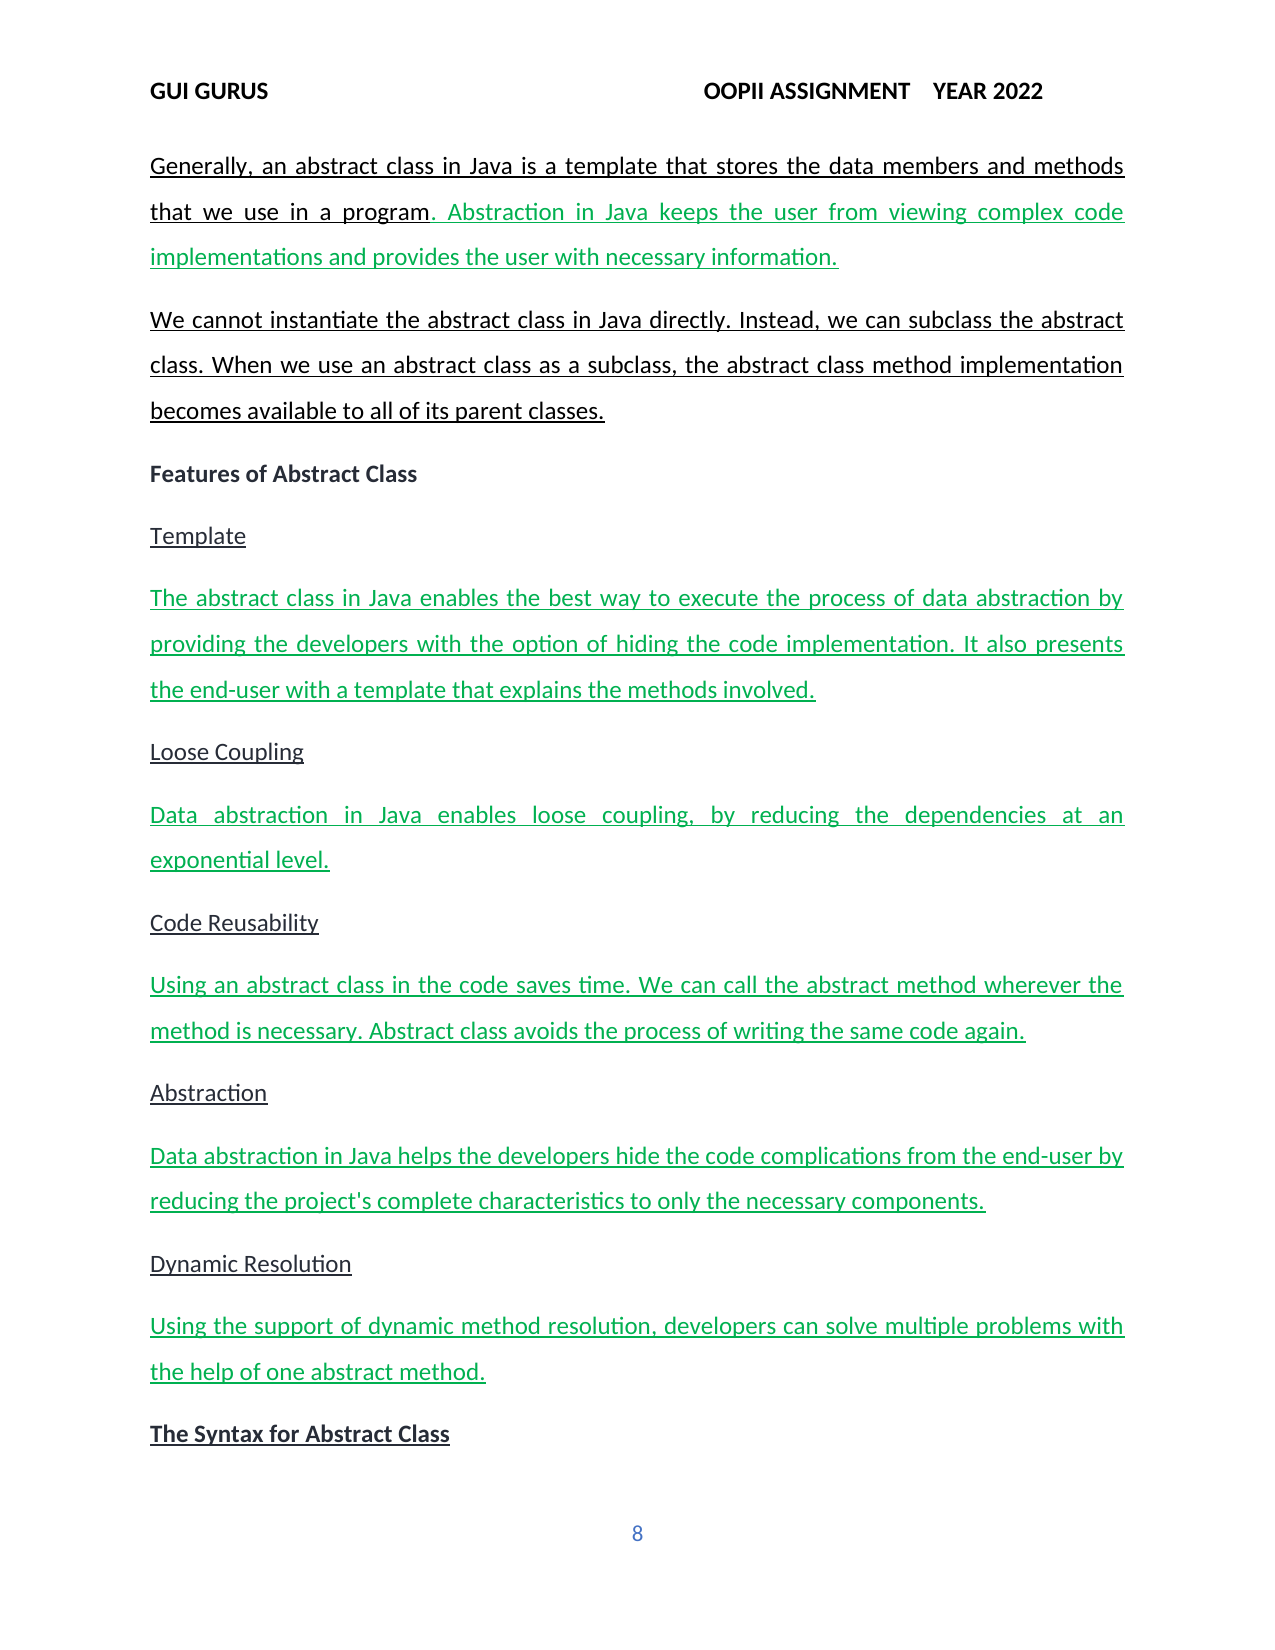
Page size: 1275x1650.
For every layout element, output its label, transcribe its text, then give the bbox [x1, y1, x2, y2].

text Loose Coupling [150, 736, 1125, 767]
text Generally, an abstract class in Java is a template that stores the data members and methods that we use in a program. Abstraction in Java keeps the user from viewing complex code implementations and provides the user with necessary information. [150, 178, 1125, 222]
text Using the support of dynamic method resolution, developers can solve multiple problems with the help of one abstract method. [150, 1310, 1125, 1336]
text The abstract class in Java enables the best way to execute the process of data abstraction by providing the developers with the option of hiding the code implementation. It also presents the end-user with a template that explains the methods involved. [150, 582, 1125, 654]
text The abstract class in Java enables the best way to execute the process of data abstraction by providing the developers with the option of hiding the code implementation. It also presents the end-user with a template that explains the methods involved. [150, 656, 1125, 704]
text Code Reusability [150, 907, 1125, 937]
text Data abstraction in Java enables loose coupling, by reducing the dependencies at an exponential level. [150, 826, 1125, 875]
text Generally, an abstract class in Java is a template that stores the data members and methods that we use in a program. Abstraction in Java keeps the user from viewing complex code implementations and provides the user with necessary information. [150, 223, 1125, 272]
text Data abstraction in Java enables loose coupling, by reducing the dependencies at an exponential level. [150, 799, 1125, 825]
text We cannot instantiate the abstract class in Java directly. Instead, we can subclass the abstract class. When we use an abstract class as a subclass, the abstract class method implementation becomes available to all of its parent classes. [150, 331, 1125, 426]
text Using an abstract class in the code saves time. We can call the abstract method wherever the method is necessary. Abstract class avoids the process of writing the same code again. [150, 969, 1125, 1046]
text Template [150, 520, 1125, 551]
text Abstraction [150, 1077, 1125, 1108]
text Features of Abstract Class [150, 458, 1125, 488]
text We cannot instantiate the abstract class in Java directly. Instead, we can subclass the abstract class. When we use an abstract class as a subclass, the abstract class method implementation becomes available to all of its parent classes. [150, 304, 1125, 330]
text Using the support of dynamic method resolution, developers can solve multiple problems with the help of one abstract method. [150, 1338, 1125, 1387]
text Dynamic Resolution [150, 1248, 1125, 1278]
text Data abstraction in Java helps the developers hide the code complications from the end-user by reducing the project's complete characteristics to only the necessary components. [150, 1140, 1125, 1216]
text Generally, an abstract class in Java is a template that stores the data members and methods that we use in a program. Abstraction in Java keeps the user from viewing complex code implementations and provides the user with necessary information. [150, 150, 1125, 176]
text The Syntax for Abstract Class [150, 1418, 1125, 1449]
